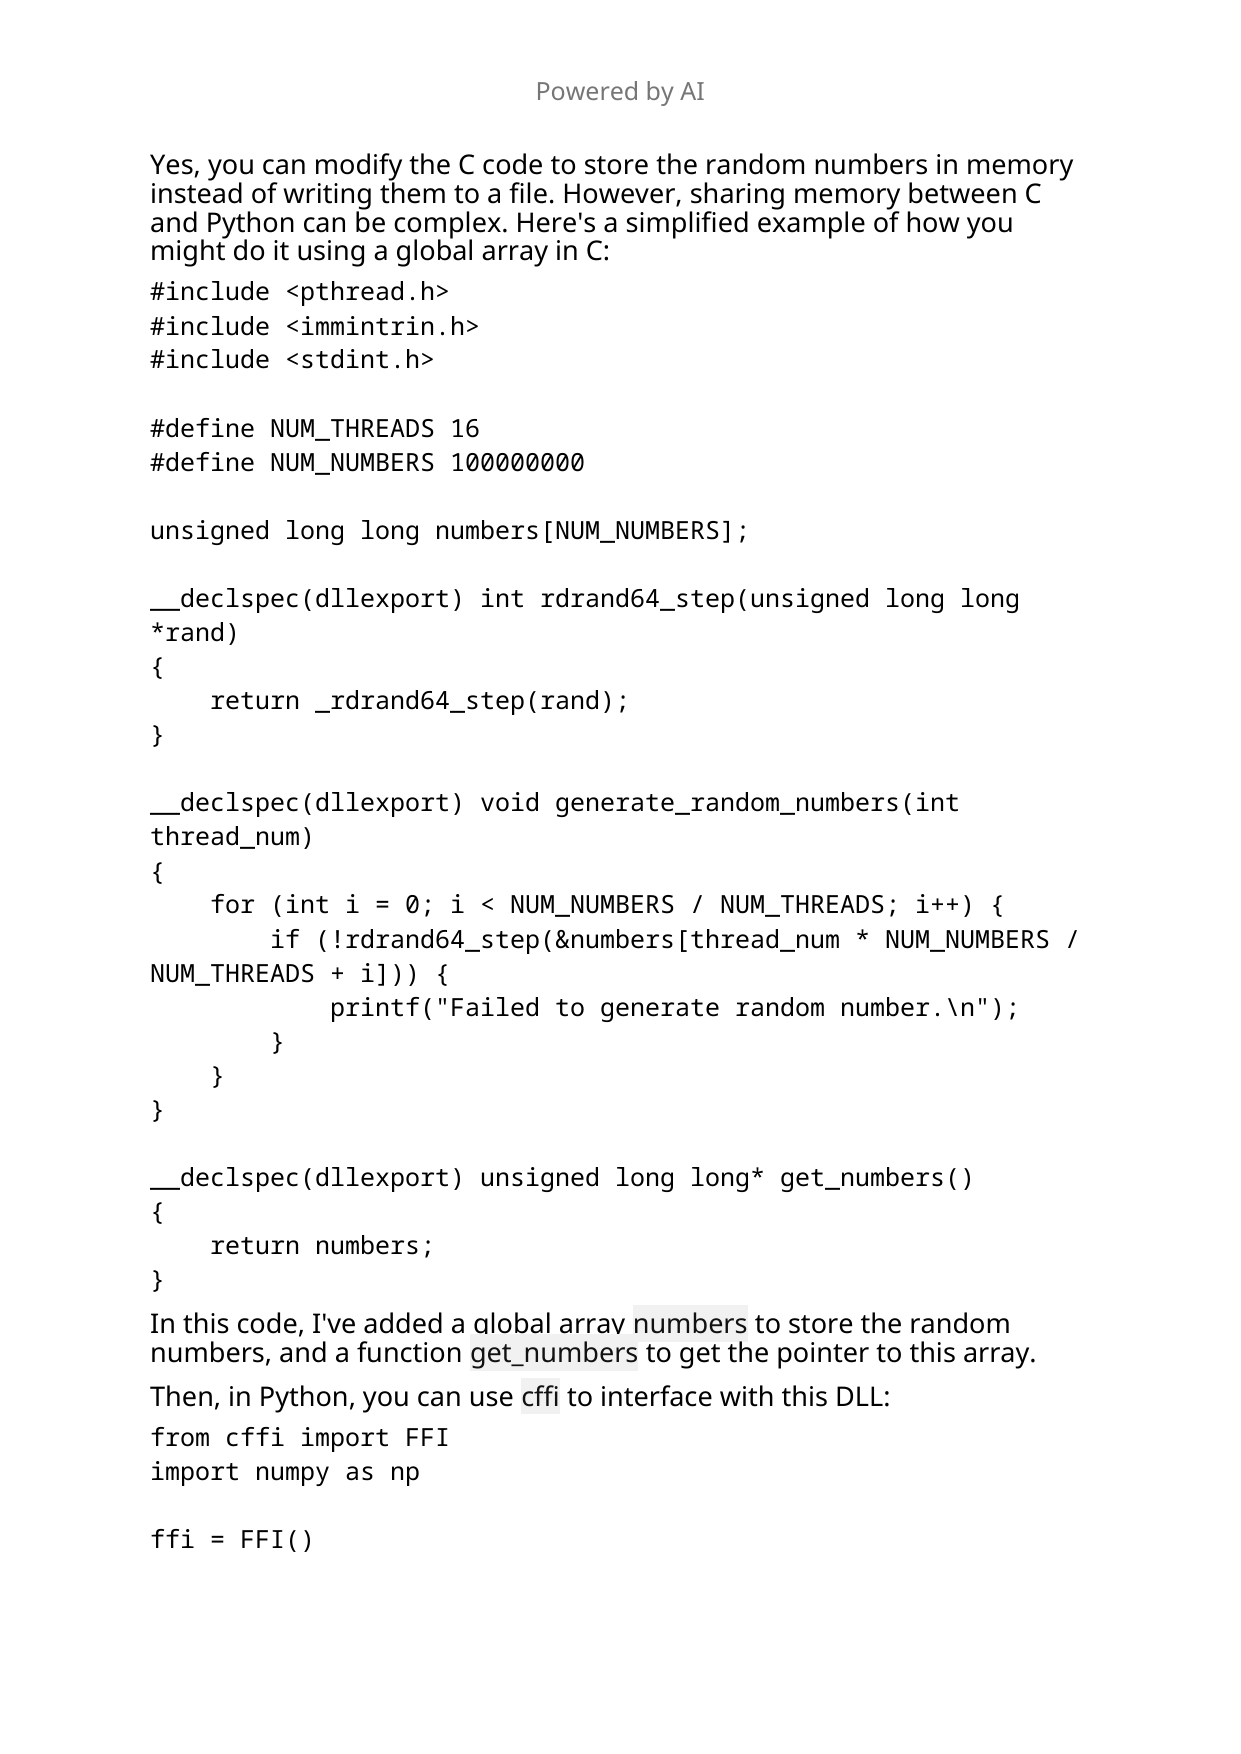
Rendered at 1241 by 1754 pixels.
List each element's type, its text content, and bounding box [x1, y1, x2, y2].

text ffi = FFI() [150, 1522, 1090, 1556]
text __declspec(dllexport) int rdrand64_step(unsigned long long *rand) [150, 581, 1090, 649]
text Then, in Python, you can use cffi to interface with this DLL: [560, 1383, 1090, 1412]
text } [150, 717, 1090, 751]
text Then, in Python, you can use cffi to interface with this DLL: [150, 1383, 521, 1412]
text } [150, 1092, 1090, 1126]
text { [150, 649, 1090, 683]
text unsigned long long numbers[NUM_NUMBERS]; [150, 512, 1090, 547]
text } [150, 1262, 1090, 1296]
text #define NUM_THREADS 16 [150, 410, 1090, 444]
text from cffi import FFI [150, 1420, 1090, 1454]
text { [150, 1194, 1090, 1228]
text } [150, 1023, 1090, 1057]
text #include <immintrin.h> [150, 308, 1090, 342]
text if (!rdrand64_step(&numbers[thread_num * NUM_NUMBERS / NUM_THREADS + i])) { [150, 921, 1090, 989]
text return _rdrand64_step(rand); [150, 683, 1090, 717]
text for (int i = 0; i < NUM_NUMBERS / NUM_THREADS; i++) { [150, 887, 1090, 921]
text #define NUM_NUMBERS 100000000 [150, 444, 1090, 478]
text printf("Failed to generate random number.\n"); [150, 989, 1090, 1023]
text __declspec(dllexport) void generate_random_numbers(int thread_num) [150, 785, 1090, 853]
text import numpy as np [150, 1454, 1090, 1488]
text #include <pthread.h> [150, 274, 1090, 308]
text return numbers; [150, 1228, 1090, 1262]
text Yes, you can modify the C code to store the random numbers in memory instead of writing them to a file. However, sharing memory between C and Python can be complex. Here's a simplified example of how you might do it using a global array in C: [150, 152, 1090, 267]
text __declspec(dllexport) unsigned long long* get_numbers() [150, 1160, 1090, 1194]
text } [150, 1057, 1090, 1092]
text #include <stdint.h> [150, 342, 1090, 376]
text In this code, I've added a global array numbers to store the random numbers, and a function get_numbers to get the pointer to this array. [150, 1311, 633, 1368]
text { [150, 853, 1090, 887]
text In this code, I've added a global array numbers to store the random numbers, and a function get_numbers to get the pointer to this array. [638, 1311, 1090, 1368]
